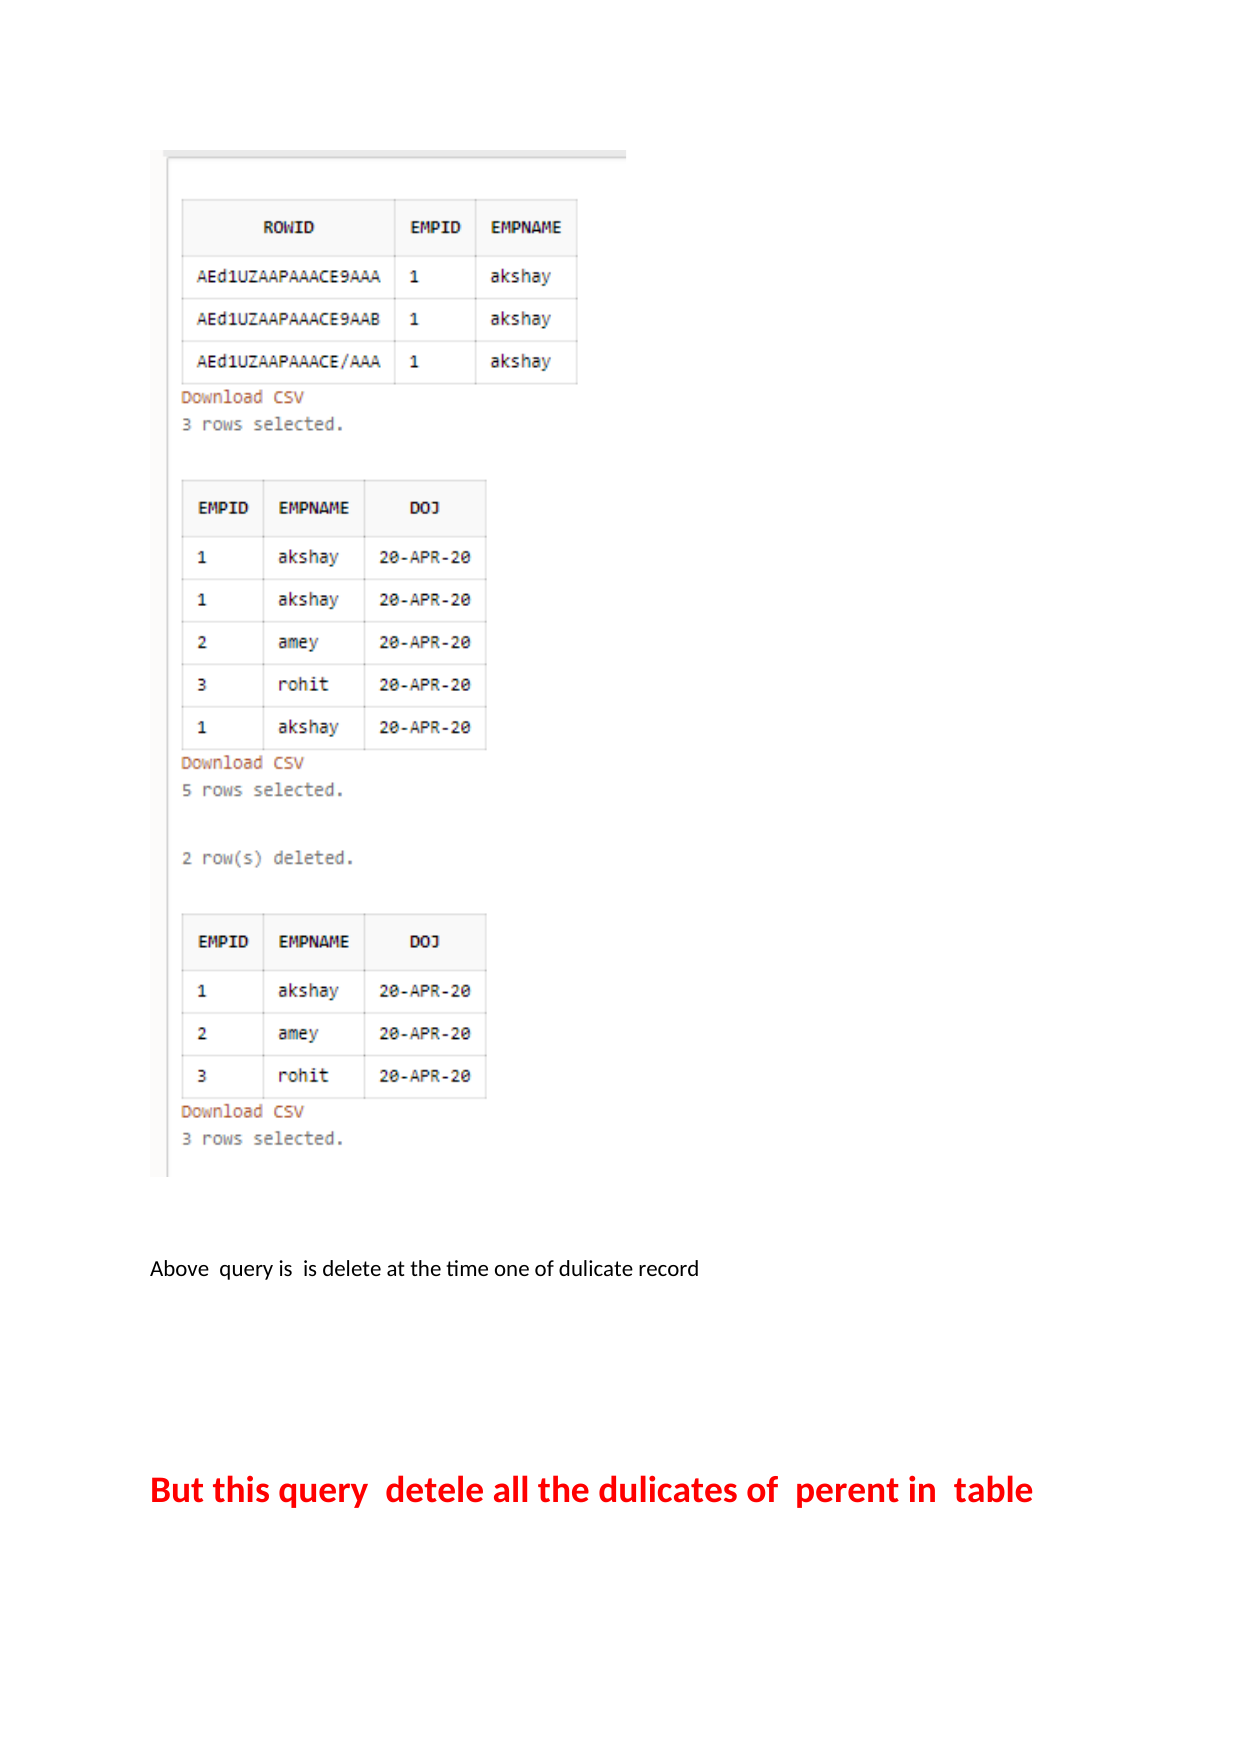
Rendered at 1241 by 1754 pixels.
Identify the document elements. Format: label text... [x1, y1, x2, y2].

text But this query detele all the dulicates of perent in table [150, 1466, 1090, 1512]
text Above query is is delete at the time one of dulicate record [150, 1254, 1090, 1282]
picture [150, 150, 627, 1177]
